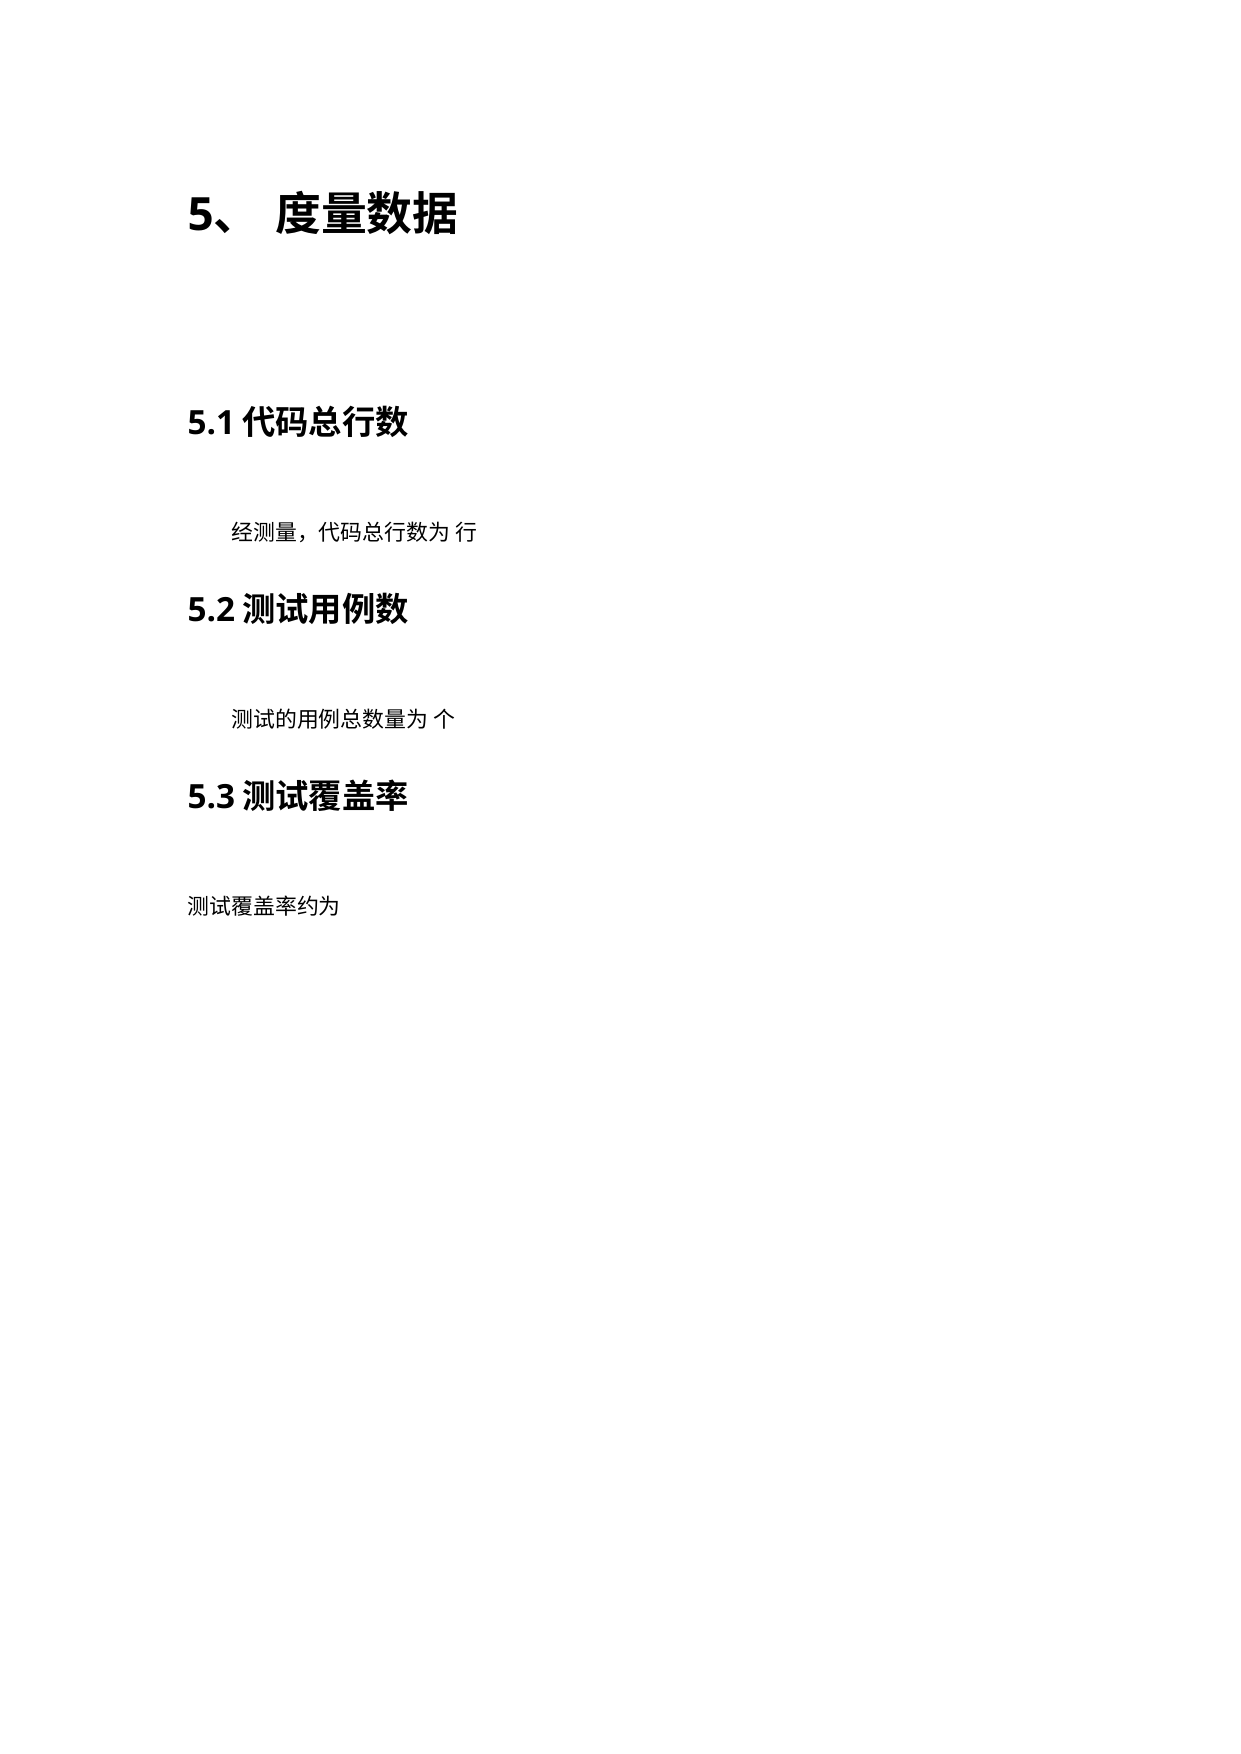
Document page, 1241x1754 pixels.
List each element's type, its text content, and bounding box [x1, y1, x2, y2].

subtitle 5.3测试覆盖率 [187, 762, 1053, 827]
text 经测量，代码总行数为 行 [187, 515, 1053, 547]
subtitle 5.2测试用例数 [187, 574, 1053, 639]
text 测试的用例总数量为 个 [187, 702, 1053, 734]
text 测试覆盖率约为 [187, 889, 1053, 921]
subtitle 度量数据 [187, 162, 1053, 259]
subtitle 5.1代码总行数 [187, 388, 1053, 453]
